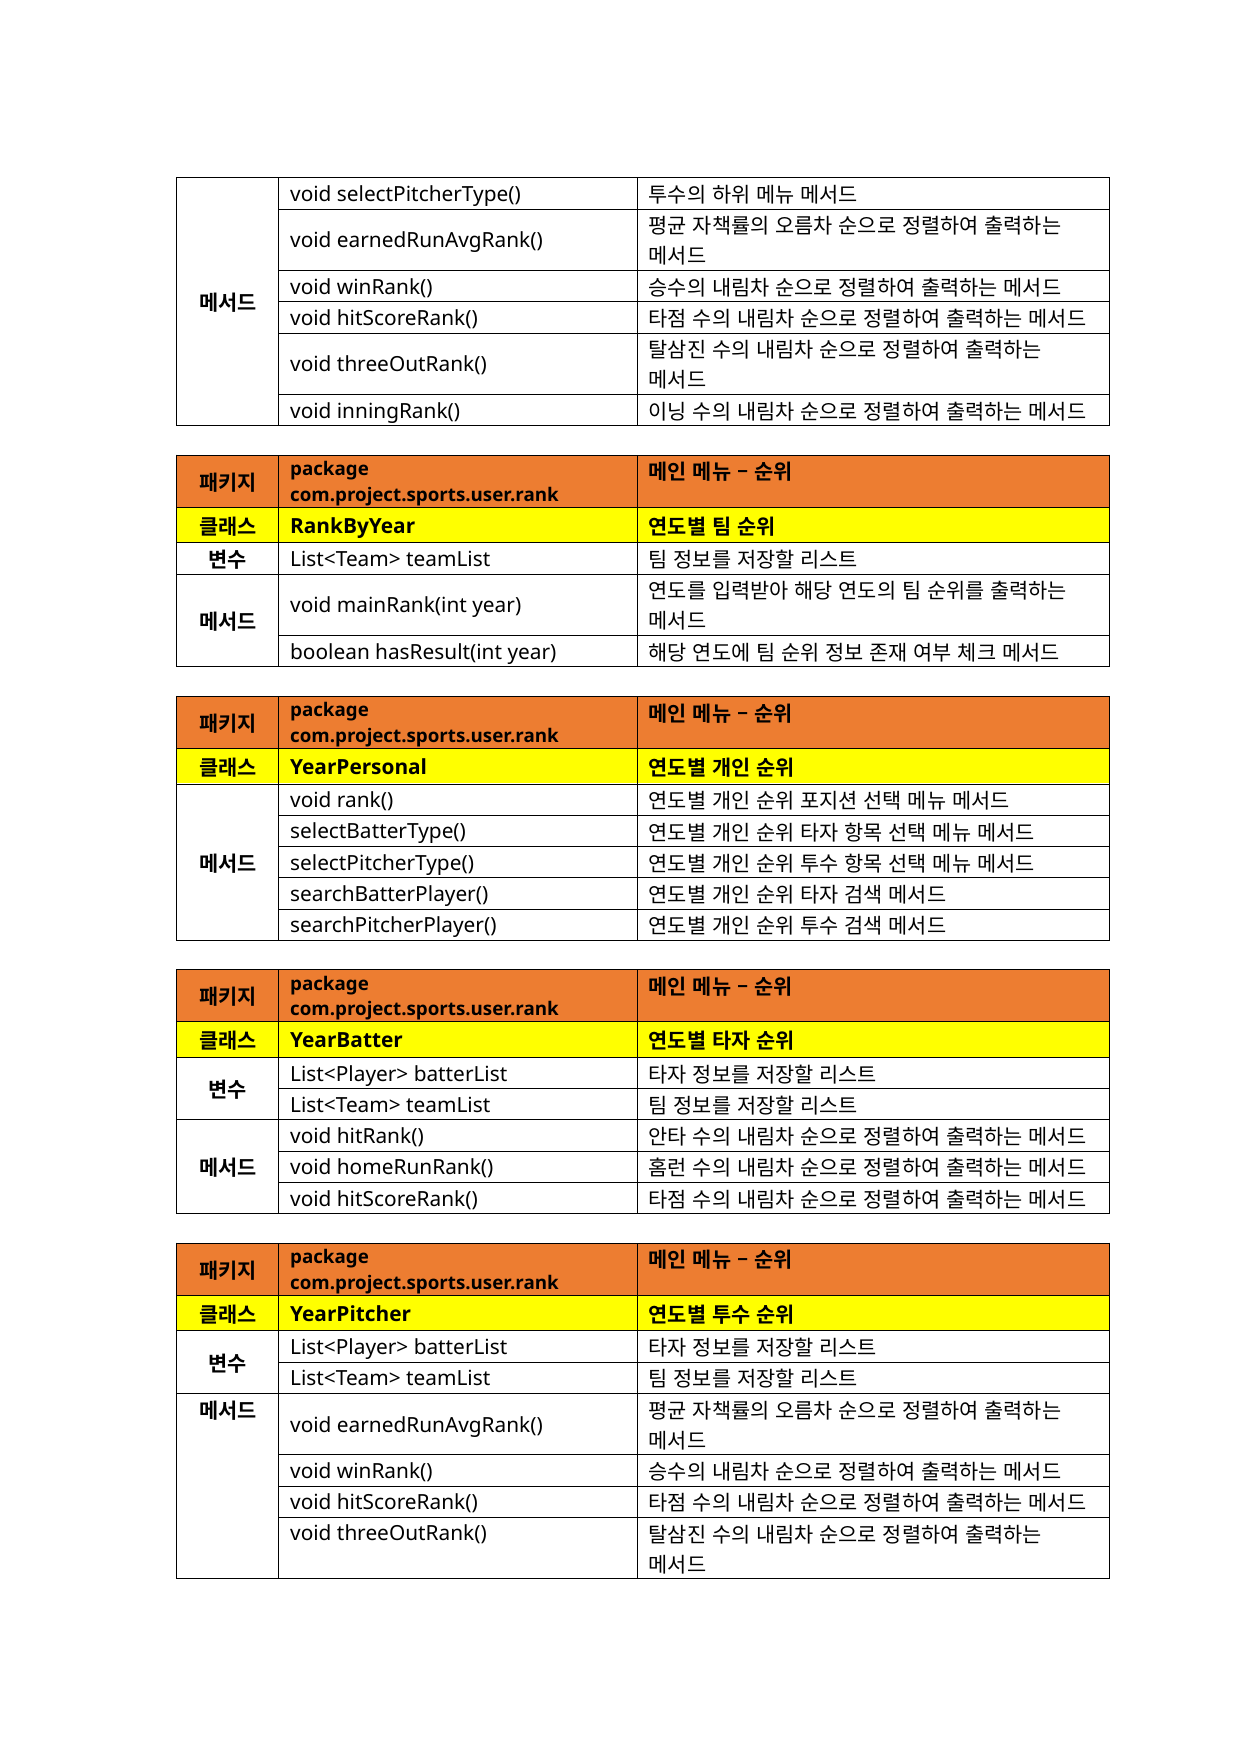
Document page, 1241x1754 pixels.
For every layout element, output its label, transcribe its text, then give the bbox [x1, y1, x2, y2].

table_cell 탈삼진 수의 내림차 순으로 정렬하여 출력하는 메서드 [638, 1518, 1109, 1578]
table_cell 클래스 [177, 749, 278, 783]
table_cell 연도를 입력받아 해당 연도의 팀 순위를 출력하는 메서드 [638, 575, 1109, 635]
table_cell 연도별 개인 순위 타자 항목 선택 메뉴 메서드 [638, 816, 1109, 846]
table_header 메인 메뉴 – 순위 [638, 970, 1109, 1021]
table_cell 연도별 개인 순위 투수 항목 선택 메뉴 메서드 [638, 847, 1109, 877]
table_cell 타점 수의 내림차 순으로 정렬하여 출력하는 메서드 [638, 302, 1109, 332]
table_cell void threeOutRank() [279, 334, 637, 394]
table_cell 안타 수의 내림차 순으로 정렬하여 출력하는 메서드 [638, 1120, 1109, 1151]
table_cell YearBatter [279, 1022, 637, 1057]
table_cell 메서드 [177, 575, 278, 666]
table_cell searchBatterPlayer() [279, 878, 637, 908]
table_cell selectBatterType() [279, 816, 637, 846]
table_cell selectPitcherType() [279, 847, 637, 877]
table_cell 연도별 개인 순위 [638, 749, 1109, 783]
table_cell 평균 자책률의 오름차 순으로 정렬하여 출력하는 메서드 [638, 1394, 1109, 1454]
table_cell 클래스 [177, 1022, 278, 1057]
table_cell 연도별 투수 순위 [638, 1296, 1109, 1330]
table_header 메인 메뉴 – 순위 [638, 697, 1109, 748]
table_cell 팀 정보를 저장할 리스트 [638, 1089, 1109, 1119]
table_cell 홈런 수의 내림차 순으로 정렬하여 출력하는 메서드 [638, 1152, 1109, 1182]
table_cell YearPersonal [279, 749, 637, 783]
table_cell 타점 수의 내림차 순으로 정렬하여 출력하는 메서드 [638, 1183, 1109, 1213]
table_header 패키지 [177, 697, 278, 748]
table_cell 팀 정보를 저장할 리스트 [638, 543, 1109, 573]
table_cell 연도별 팀 순위 [638, 508, 1109, 542]
table_cell 투수의 하위 메뉴 메서드 [638, 178, 1109, 208]
table_cell List<Team> teamList [279, 1363, 637, 1393]
table_cell void hitScoreRank() [279, 1183, 637, 1213]
table_cell RankByYear [279, 508, 637, 542]
table_cell void homeRunRank() [279, 1152, 637, 1182]
table_header 메인 메뉴 – 순위 [638, 1244, 1109, 1295]
table_cell searchPitcherPlayer() [279, 910, 637, 940]
table_cell void hitRank() [279, 1120, 637, 1151]
table_cell void rank() [279, 785, 637, 815]
table_cell void earnedRunAvgRank() [279, 210, 637, 270]
table_header package com.project.sports.user.rank [279, 970, 637, 1021]
table_cell 메서드 [177, 1120, 278, 1213]
table_header 패키지 [177, 1244, 278, 1295]
table_cell 타자 정보를 저장할 리스트 [638, 1331, 1109, 1362]
table_cell 탈삼진 수의 내림차 순으로 정렬하여 출력하는 메서드 [638, 334, 1109, 394]
table_cell 변수 [177, 1058, 278, 1119]
table_cell 타자 정보를 저장할 리스트 [638, 1058, 1109, 1088]
table_header 메인 메뉴 – 순위 [638, 456, 1109, 507]
table_cell 클래스 [177, 508, 278, 542]
table_cell void hitScoreRank() [279, 302, 637, 332]
table_cell 연도별 개인 순위 투수 검색 메서드 [638, 910, 1109, 940]
table_cell YearPitcher [279, 1296, 637, 1330]
table_header 패키지 [177, 970, 278, 1021]
table_cell void hitScoreRank() [279, 1487, 637, 1517]
table_cell 평균 자책률의 오름차 순으로 정렬하여 출력하는 메서드 [638, 210, 1109, 270]
table_cell List<Player> batterList [279, 1331, 637, 1362]
table_cell void inningRank() [279, 395, 637, 425]
table_cell 메서드 [177, 1394, 278, 1578]
table_header 패키지 [177, 456, 278, 507]
table_cell void earnedRunAvgRank() [279, 1394, 637, 1454]
table_cell 연도별 개인 순위 타자 검색 메서드 [638, 878, 1109, 908]
table_header package com.project.sports.user.rank [279, 456, 637, 507]
table_cell 승수의 내림차 순으로 정렬하여 출력하는 메서드 [638, 1455, 1109, 1486]
table_cell 타점 수의 내림차 순으로 정렬하여 출력하는 메서드 [638, 1487, 1109, 1517]
table_header package com.project.sports.user.rank [279, 697, 637, 748]
table_cell 변수 [177, 1331, 278, 1393]
table_cell 이닝 수의 내림차 순으로 정렬하여 출력하는 메서드 [638, 395, 1109, 425]
table_cell 메서드 [177, 178, 278, 425]
table_cell void mainRank(int year) [279, 575, 637, 635]
table_cell 연도별 개인 순위 포지션 선택 메뉴 메서드 [638, 785, 1109, 815]
table_cell boolean hasResult(int year) [279, 636, 637, 666]
table_cell List<Team> teamList [279, 543, 637, 573]
table_header package com.project.sports.user.rank [279, 1244, 637, 1295]
table_cell void threeOutRank() [279, 1518, 637, 1578]
table_cell 변수 [177, 543, 278, 573]
table_cell 해당 연도에 팀 순위 정보 존재 여부 체크 메서드 [638, 636, 1109, 666]
table_cell void winRank() [279, 271, 637, 301]
table_cell void selectPitcherType() [279, 178, 637, 208]
table_cell 승수의 내림차 순으로 정렬하여 출력하는 메서드 [638, 271, 1109, 301]
table_cell List<Player> batterList [279, 1058, 637, 1088]
table_cell 팀 정보를 저장할 리스트 [638, 1363, 1109, 1393]
table_cell 클래스 [177, 1296, 278, 1330]
table_cell List<Team> teamList [279, 1089, 637, 1119]
table_cell 메서드 [177, 785, 278, 940]
table_cell 연도별 타자 순위 [638, 1022, 1109, 1057]
table_cell void winRank() [279, 1455, 637, 1486]
